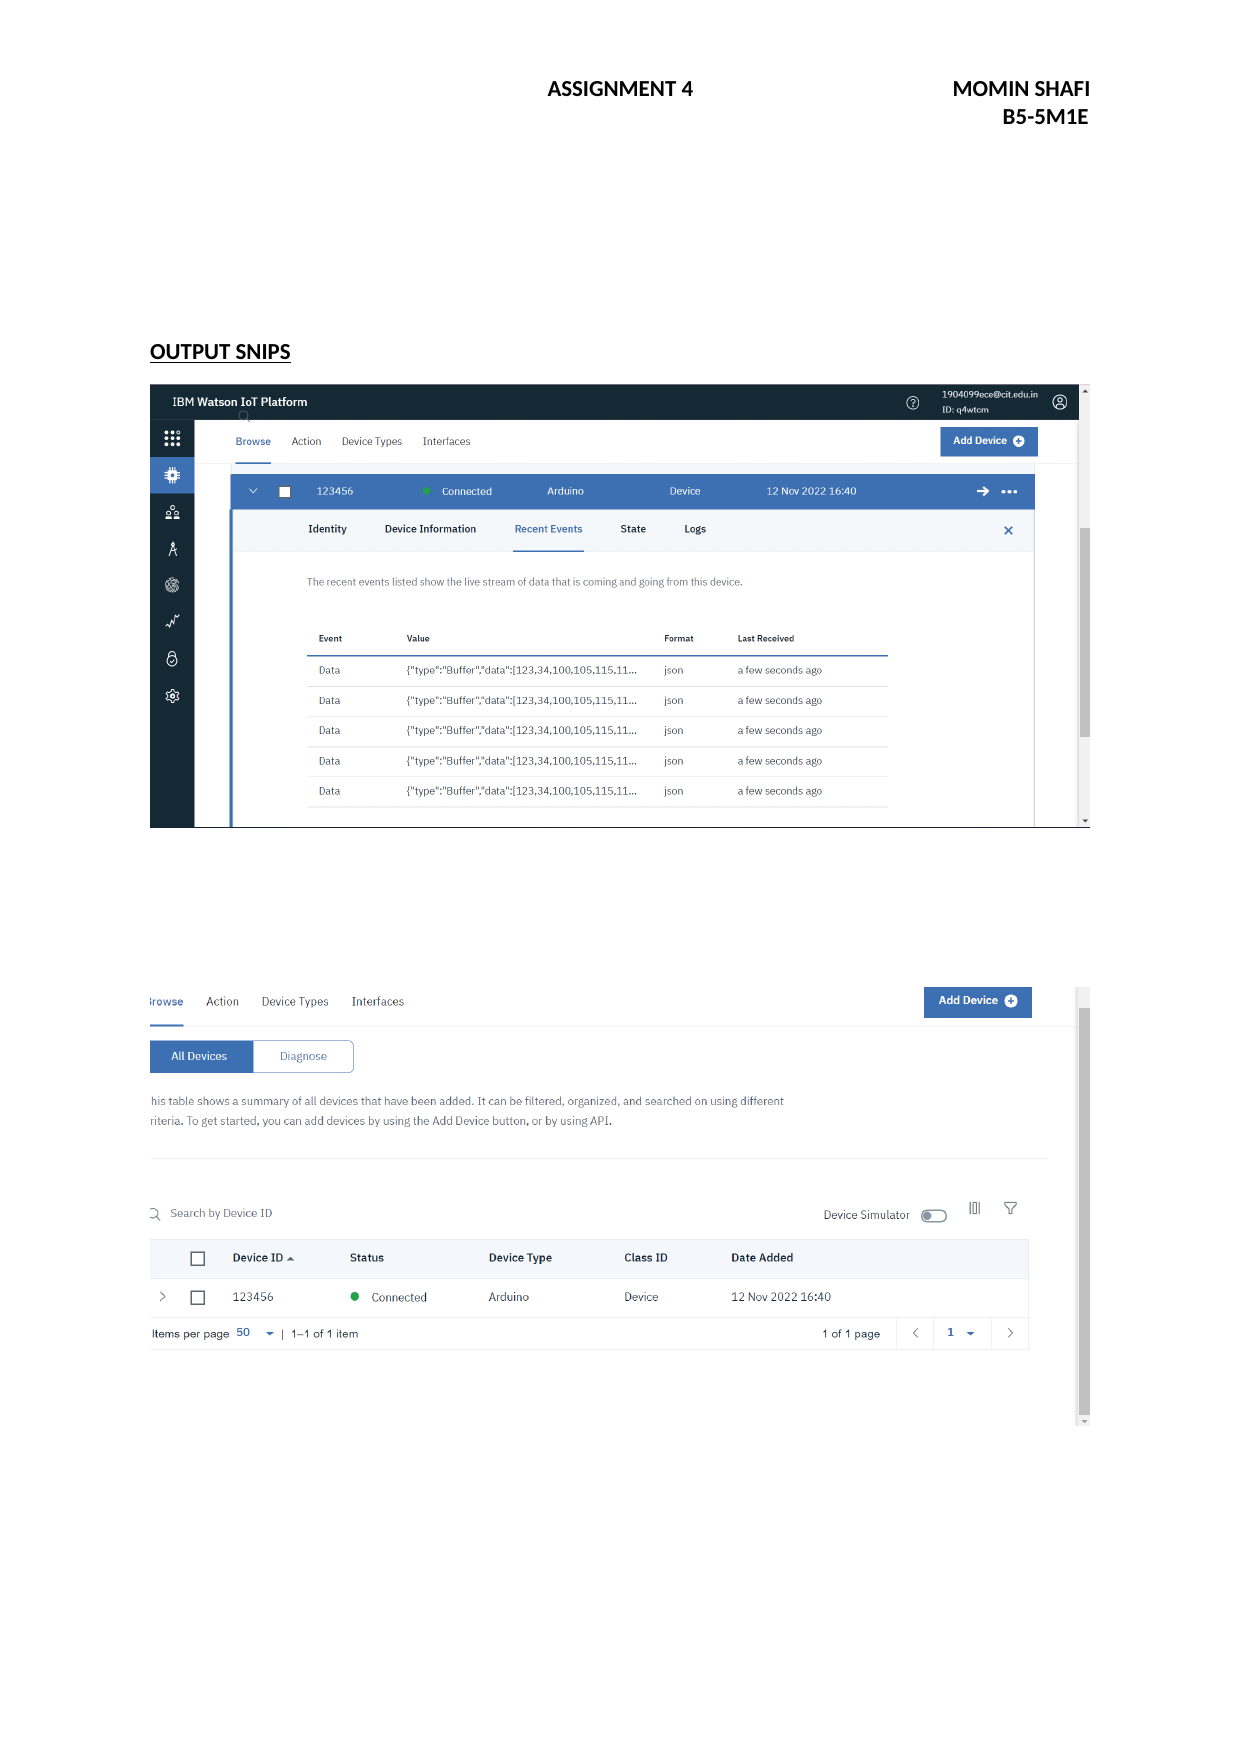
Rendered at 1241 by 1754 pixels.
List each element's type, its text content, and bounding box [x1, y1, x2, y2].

picture [150, 987, 1091, 1426]
text OUTPUT SNIPS [150, 337, 1090, 366]
picture [150, 384, 1091, 828]
